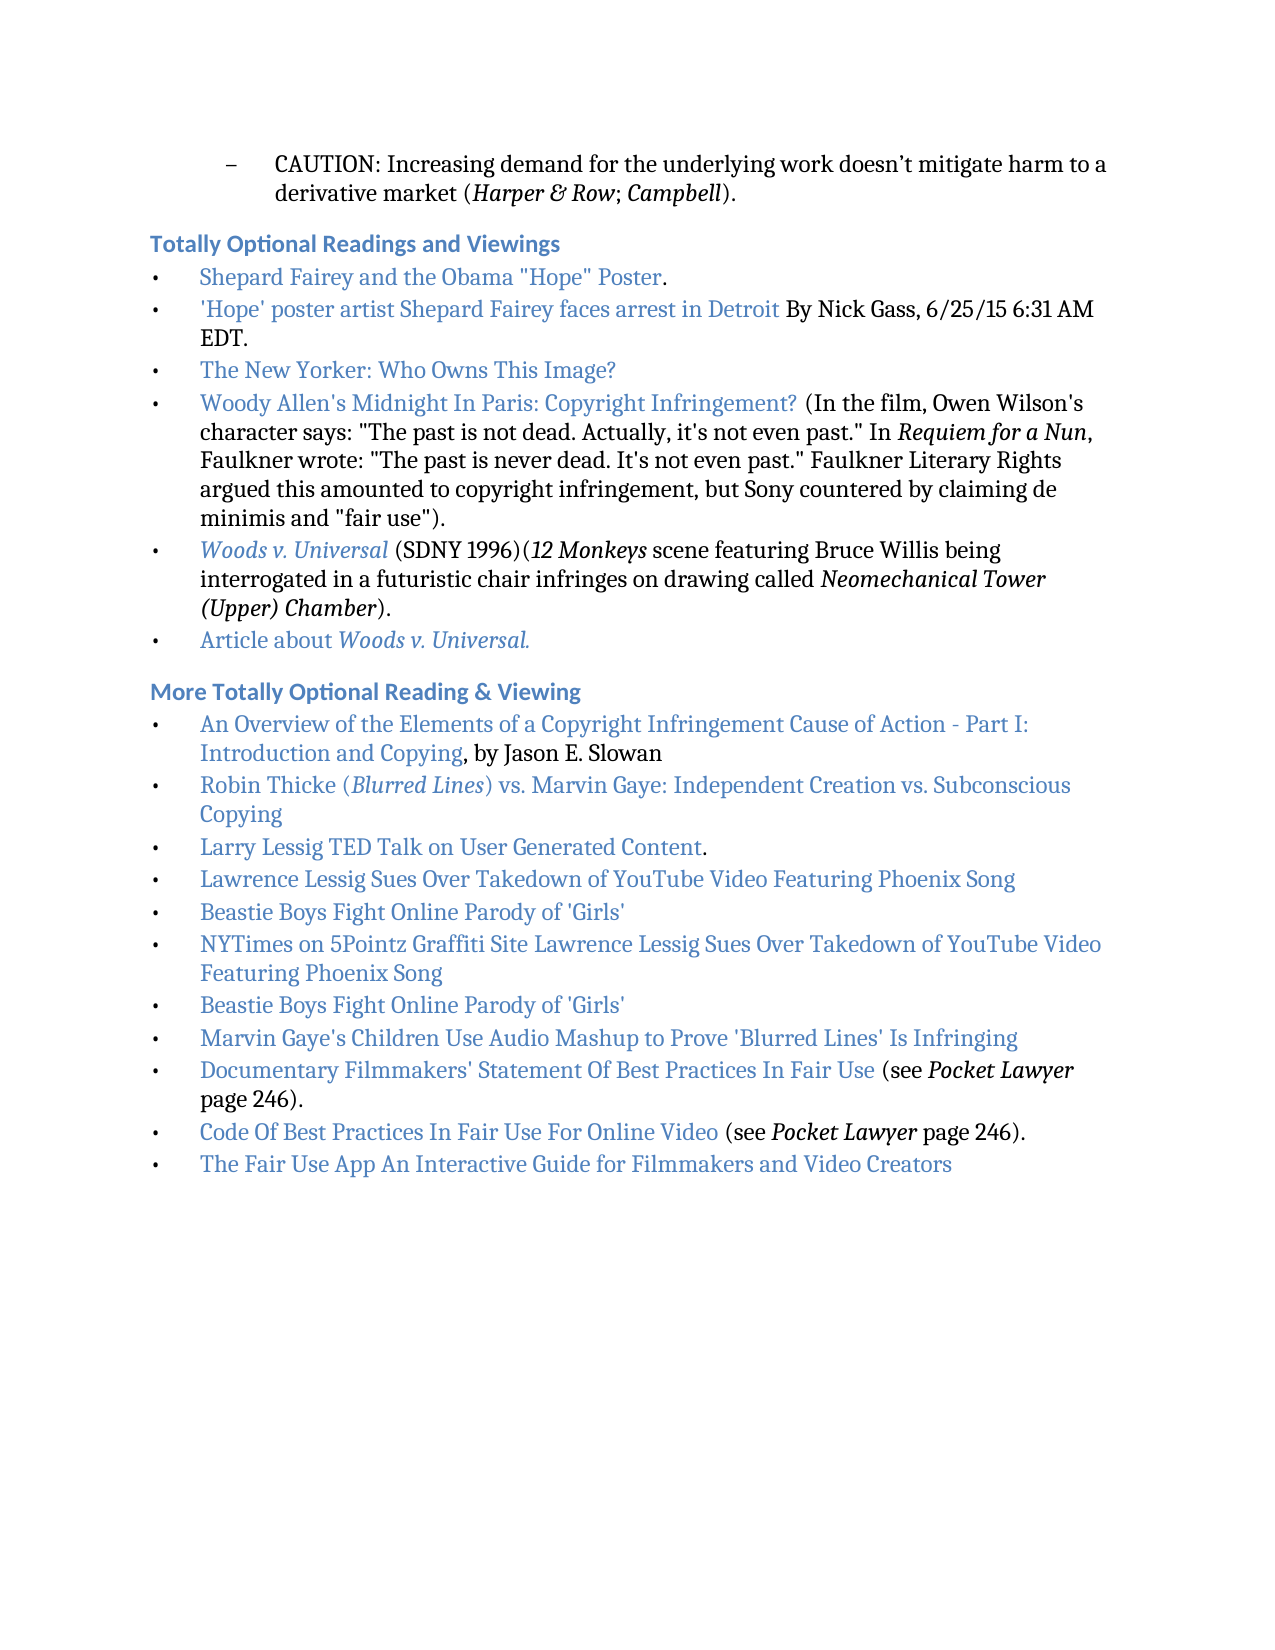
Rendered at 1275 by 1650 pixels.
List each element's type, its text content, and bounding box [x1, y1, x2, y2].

list The Fair Use App An Interactive Guide for Filmmakers and Video Creators [150, 1150, 1125, 1179]
list An Overview of the Elements of a Copyright Infringement Cause of Action - Part I: Introduction and Copying, by Jason E. Slowan [150, 710, 1125, 768]
list Marvin Gaye's Children Use Audio Mashup to Prove 'Blurred Lines' Is Infringing [150, 1024, 1125, 1053]
list The New Yorker: Who Owns This Image? [150, 356, 1125, 385]
list Beastie Boys Fight Online Parody of 'Girls' [150, 898, 1125, 926]
list CAUTION: Increasing demand for the underlying work doesn’t mitigate harm to a derivative market (Harper & Row; Campbell). [225, 150, 1125, 207]
list Beastie Boys Fight Online Parody of 'Girls' [150, 991, 1125, 1020]
list Code Of Best Practices In Fair Use For Online Video (see Pocket Lawyer page 246). [150, 1118, 1125, 1146]
subtitle More Totally Optional Reading & Viewing [150, 676, 1125, 706]
list NYTimes on 5Pointz Graffiti Site Lawrence Lessig Sues Over Takedown of YouTube Video Featuring Phoenix Song [150, 930, 1125, 988]
list Article about Woods v. Universal. [150, 626, 1125, 655]
list Robin Thicke (Blurred Lines) vs. Marvin Gaye: Independent Creation vs. Subconscious Copying [150, 771, 1125, 829]
list Lawrence Lessig Sues Over Takedown of YouTube Video Featuring Phoenix Song [150, 865, 1125, 894]
subtitle Totally Optional Readings and Viewings [150, 228, 1125, 259]
list 'Hope' poster artist Shepard Fairey faces arrest in Detroit By Nick Gass, 6/25/15 6:31 AM EDT. [150, 295, 1125, 353]
list Larry Lessig TED Talk on User Generated Content. [150, 833, 1125, 861]
list Woody Allen's Midnight In Paris: Copyright Infringement? (In the film, Owen Wilson's character says: "The past is not dead. Actually, it's not even past." In Requiem for a Nun, Faulkner wrote: "The past is never dead. It's not even past." Faulkner Literary Rights argued this amounted to copyright infringement, but Sony countered by claiming de minimis and "fair use"). [150, 389, 1125, 533]
list Documentary Filmmakers' Statement Of Best Practices In Fair Use (see Pocket Lawyer page 246). [150, 1056, 1125, 1114]
list Shepard Fairey and the Obama "Hope" Poster. [150, 263, 1125, 291]
list Woods v. Universal (SDNY 1996)(12 Monkeys scene featuring Bruce Willis being interrogated in a futuristic chair infringes on drawing called Neomechanical Tower (Upper) Chamber). [150, 536, 1125, 623]
